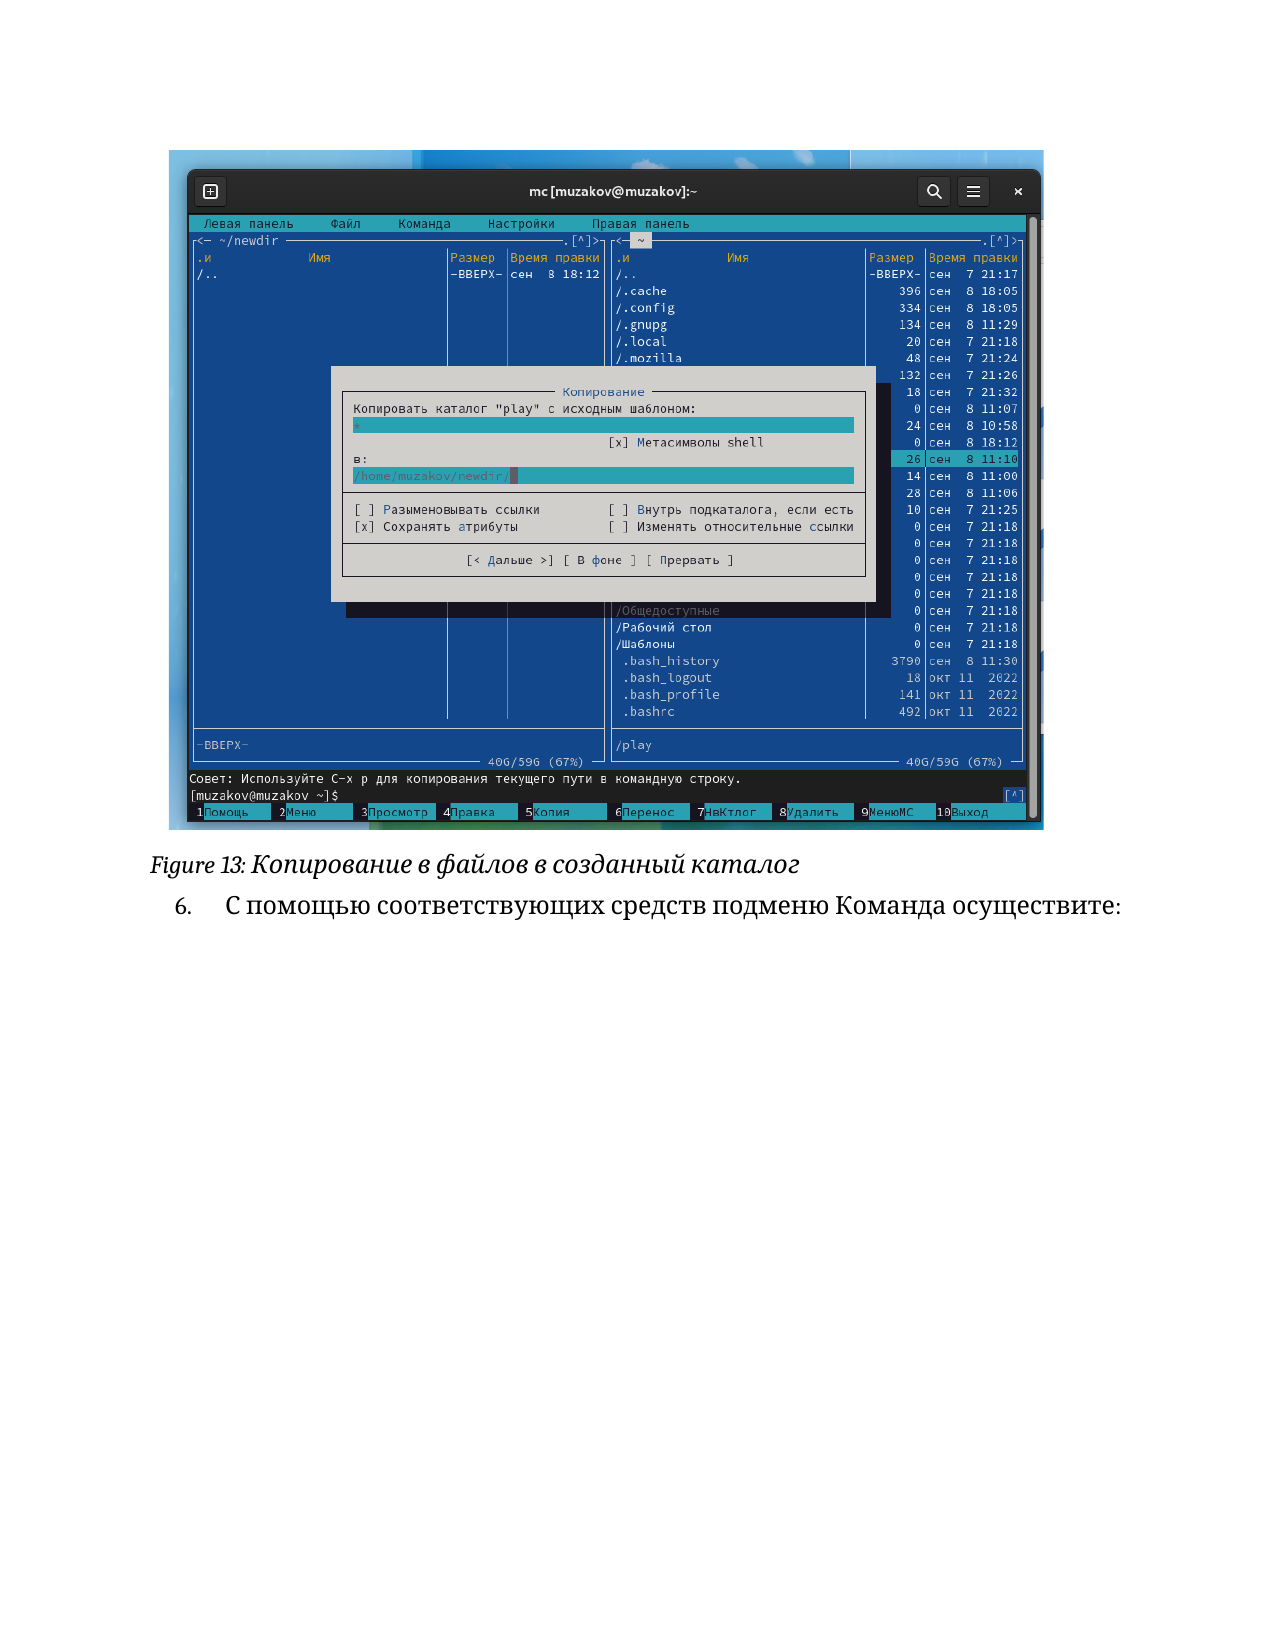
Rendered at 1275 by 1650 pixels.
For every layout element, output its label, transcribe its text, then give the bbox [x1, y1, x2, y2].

picture [168, 150, 1044, 830]
text Figure 13: Копирование в файлов в созданный каталог [150, 851, 1125, 879]
list С помощью соответствующих средств подменю Команда осуществите: [175, 892, 1125, 921]
